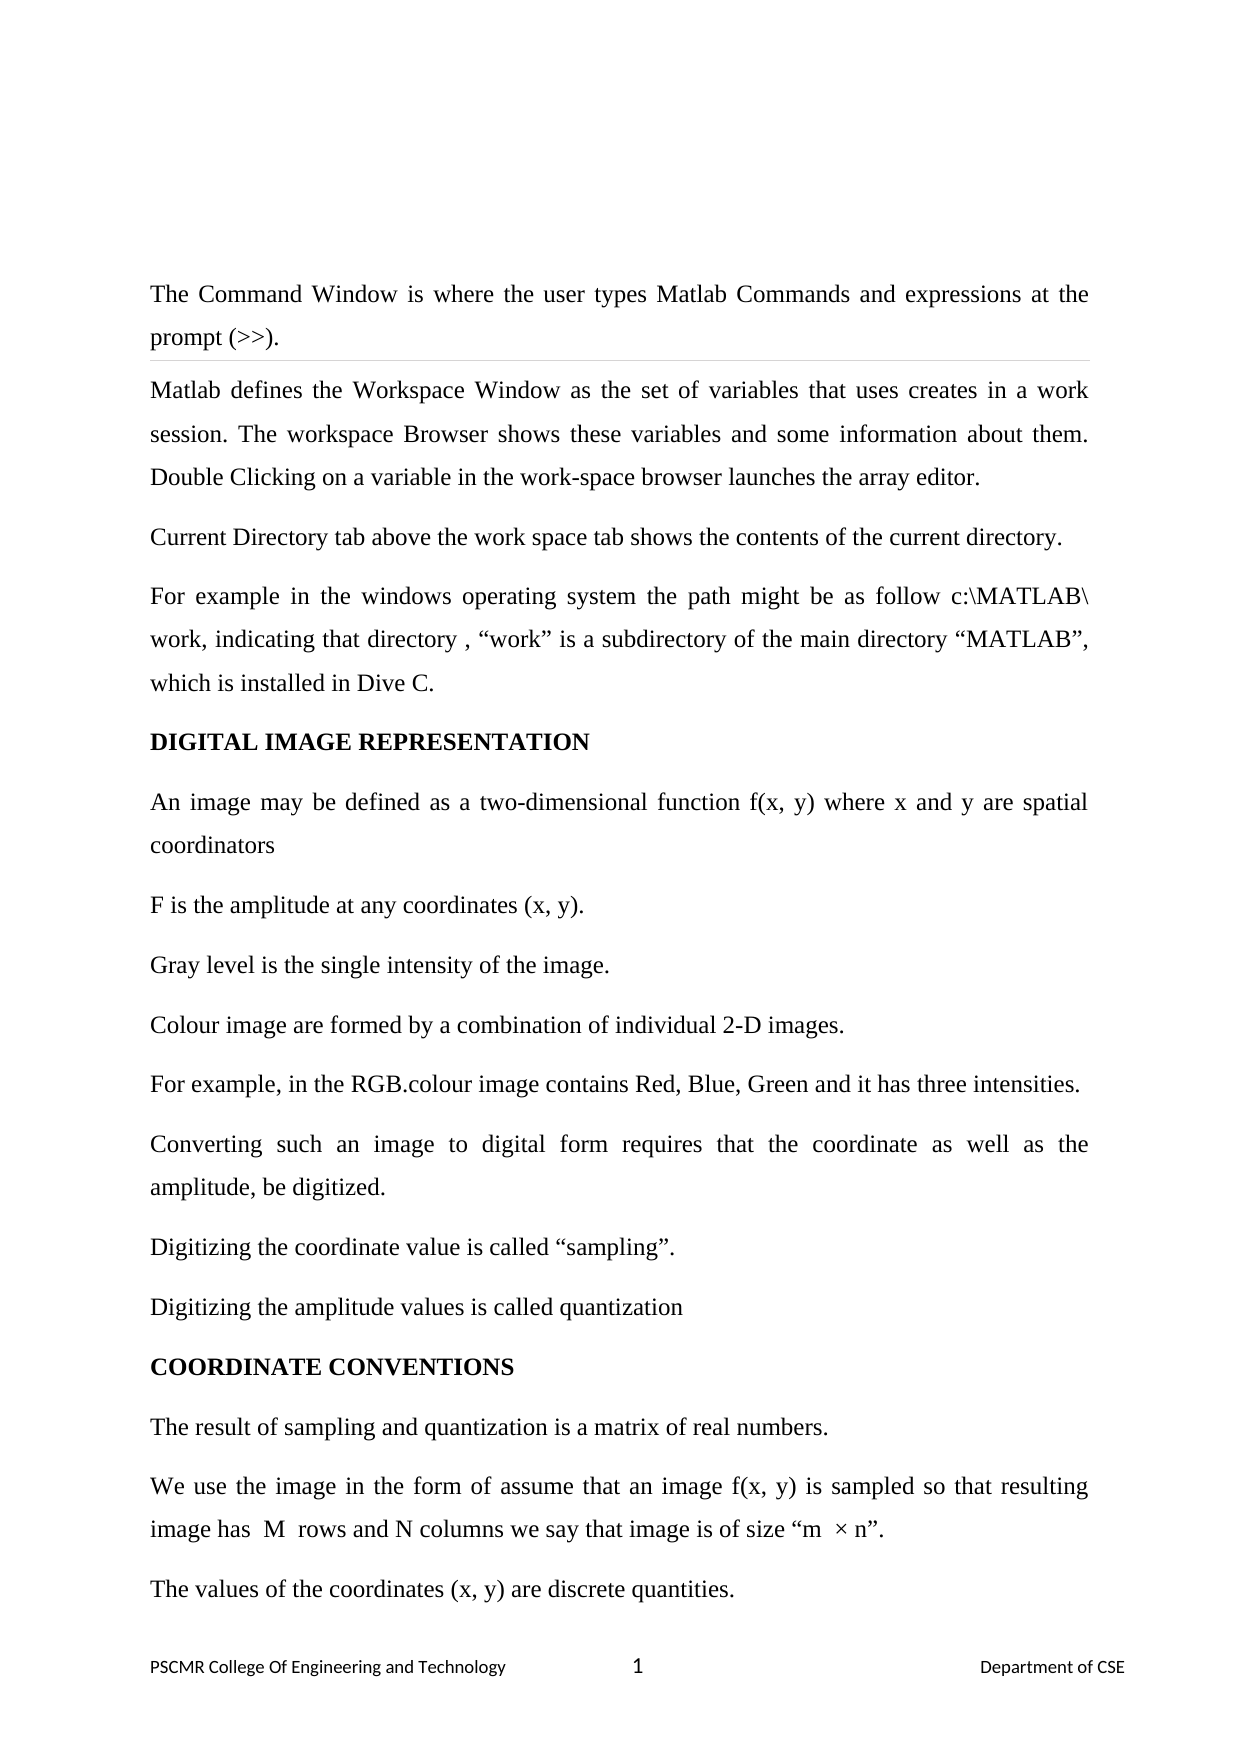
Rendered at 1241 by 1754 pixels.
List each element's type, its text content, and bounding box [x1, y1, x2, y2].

text For example in the windows operating system the path might be as follow c:\MATLAB\work, indicating that directory , “work” is a subdirectory of the main directory “MATLAB”, which is installed in Dive C. [150, 581, 1090, 696]
text We use the image in the form of assume that an image f(x, y) is sampled so that resulting image has M rows and N columns we say that image is of size “m × n”. [150, 1471, 1090, 1543]
text An image may be defined as a two-dimensional function f(x, y) where x and y are spatial coordinators [150, 787, 1090, 859]
text The values of the coordinates (x, y) are discrete quantities. [150, 1574, 1090, 1603]
text Digitizing the amplitude values is called quantization [150, 1292, 1090, 1321]
text Matlab defines the Workspace Window as the set of variables that uses creates in a work session. The workspace Browser shows these variables and some information about them. Double Clicking on a variable in the work-space browser launches the array editor. [150, 376, 1090, 491]
text For example, in the RGB.colour image contains Red, Blue, Green and it has three intensities. [150, 1069, 1090, 1098]
text Gray level is the single intensity of the image. [150, 950, 1090, 979]
text Current Directory tab above the work space tab shows the contents of the current directory. [150, 522, 1090, 550]
text The result of sampling and quantization is a matrix of real numbers. [150, 1412, 1090, 1440]
text Colour image are formed by a combination of individual 2-D images. [150, 1010, 1090, 1038]
text DIGITAL IMAGE REPRESENTATION [150, 727, 1090, 756]
text Digitizing the coordinate value is called “sampling”. [150, 1232, 1090, 1261]
subtitle The Command Window is where the user types Matlab Commands and expressions at the prompt (>>). [150, 279, 1090, 360]
text COORDINATE CONVENTIONS [150, 1352, 1090, 1381]
text Converting such an image to digital form requires that the coordinate as well as the amplitude, be digitized. [150, 1129, 1090, 1201]
text F is the amplitude at any coordinates (x, y). [150, 890, 1090, 919]
